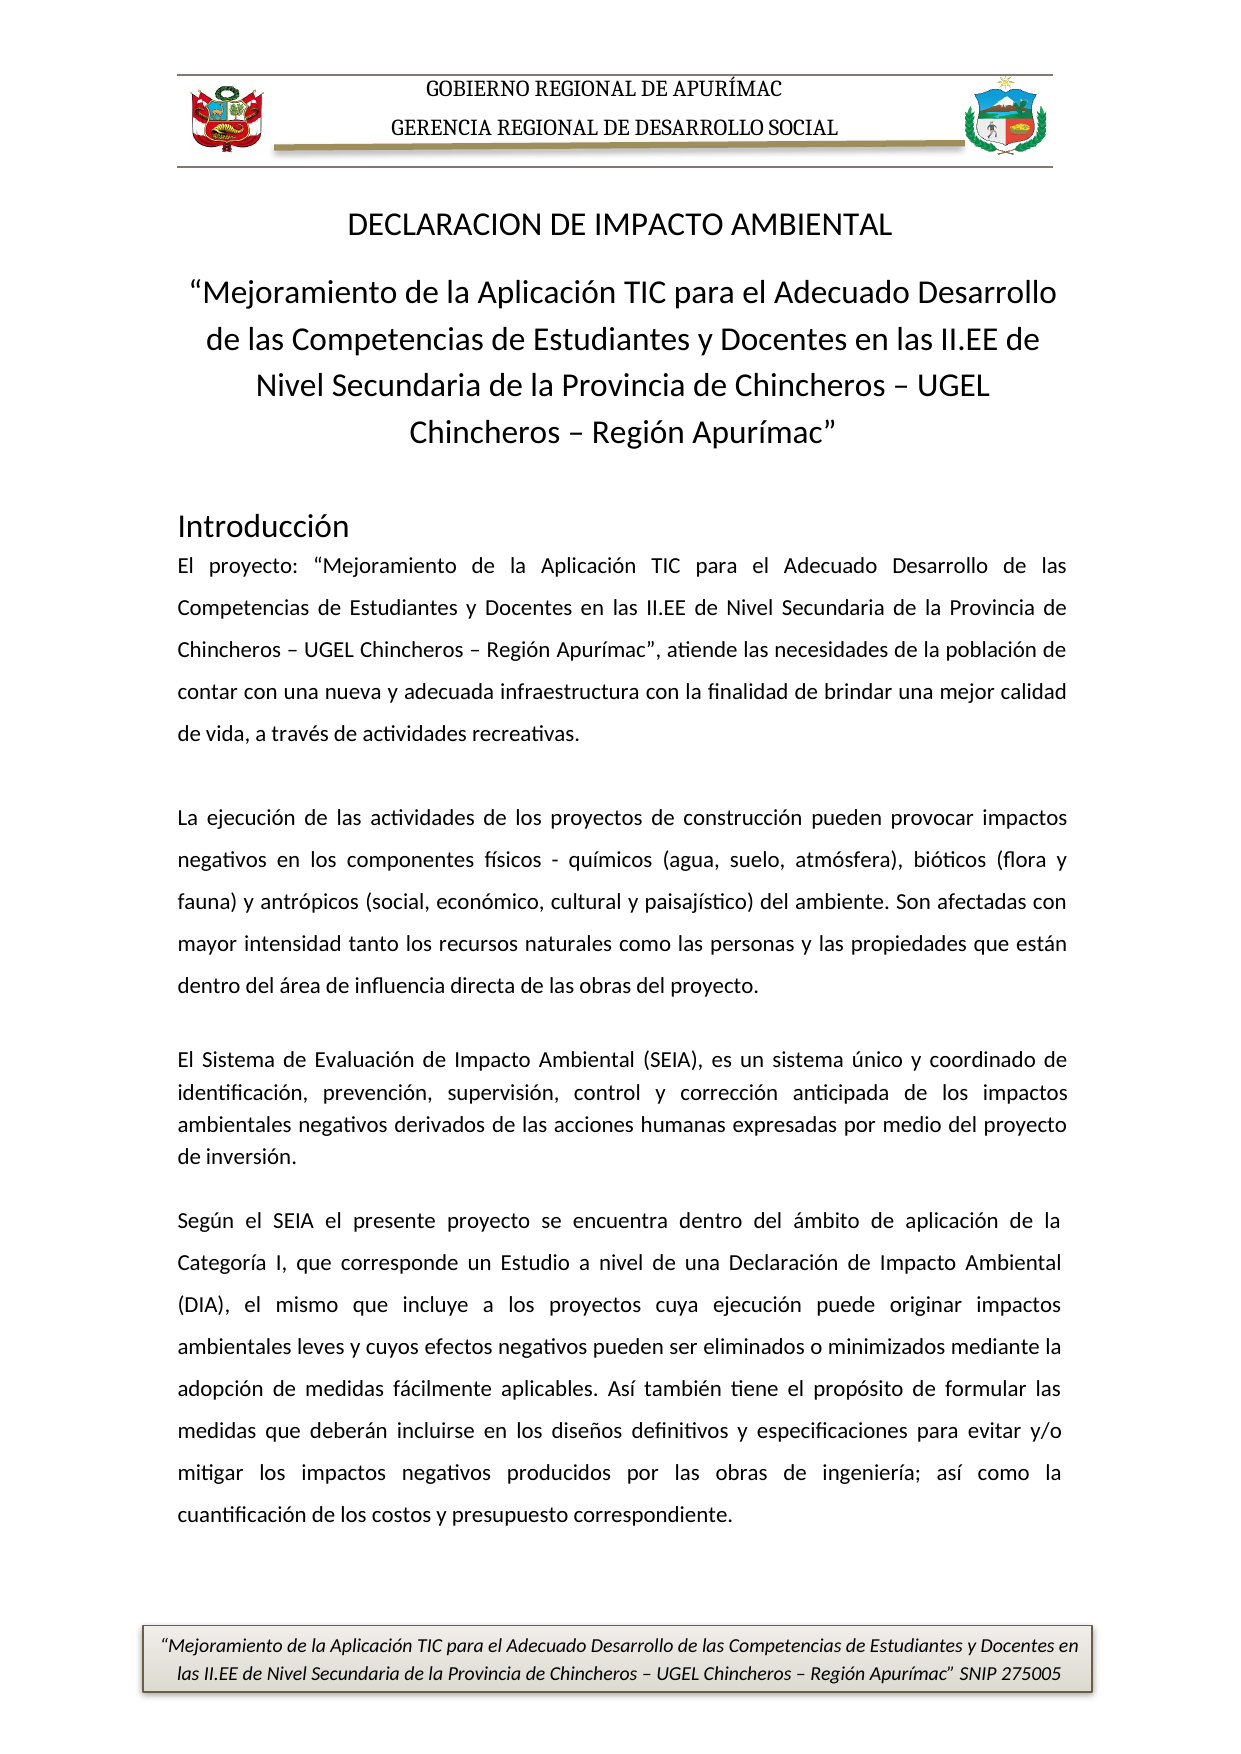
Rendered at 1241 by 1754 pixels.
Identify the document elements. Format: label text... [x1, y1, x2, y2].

picture [186, 84, 267, 154]
text Según el SEIA el presente proyecto se encuentra dentro del ámbito de aplicación de la Categoría I, que corresponde un Estudio a nivel de una Declaración de Impacto Ambiental (DIA), el mismo que incluye a los proyectos cuya ejecución puede originar impactos ambientales leves y cuyos efectos negativos pueden ser eliminados o minimizados mediante la adopción de medidas fácilmente aplicables. Así también tiene el propósito de formular las medidas que deberán incluirse en los diseños definitivos y especificaciones para evitar y/o mitigar los impactos negativos producidos por las obras de ingeniería; así como la cuantificación de los costos y presupuesto correspondiente. [177, 1206, 1063, 1528]
text Introducción [177, 505, 1069, 546]
text “Mejoramiento de la Aplicación TIC para el Adecuado Desarrollo de las Competencias de Estudiantes y Docentes en las II.EE de Nivel Secundaria de la Provincia de Chincheros – UGEL Chincheros – Región Apurímac” [177, 271, 1069, 452]
text El proyecto: “Mejoramiento de la Aplicación TIC para el Adecuado Desarrollo de las Competencias de Estudiantes y Docentes en las II.EE de Nivel Secundaria de la Provincia de Chincheros – UGEL Chincheros – Región Apurímac”, atiende las necesidades de la población de contar con una nueva y adecuada infraestructura con la finalidad de brindar una mejor calidad de vida, a través de actividades recreativas. [177, 552, 1069, 747]
text DECLARACION DE IMPACTO AMBIENTAL [177, 203, 1063, 244]
text El Sistema de Evaluación de Impacto Ambiental (SEIA), es un sistema único y coordinado de identificación, prevención, supervisión, control y corrección anticipada de los impactos ambientales negativos derivados de las acciones humanas expresadas por medio del proyecto de inversión. [177, 1046, 1069, 1170]
text La ejecución de las actividades de los proyectos de construcción pueden provocar impactos negativos en los componentes físicos - químicos (agua, suelo, atmósfera), bióticos (flora y fauna) y antrópicos (social, económico, cultural y paisajístico) del ambiente. Son afectadas con mayor intensidad tanto los recursos naturales como las personas y las propiedades que están dentro del área de influencia directa de las obras del proyecto. [177, 803, 1069, 999]
picture [964, 76, 1047, 155]
